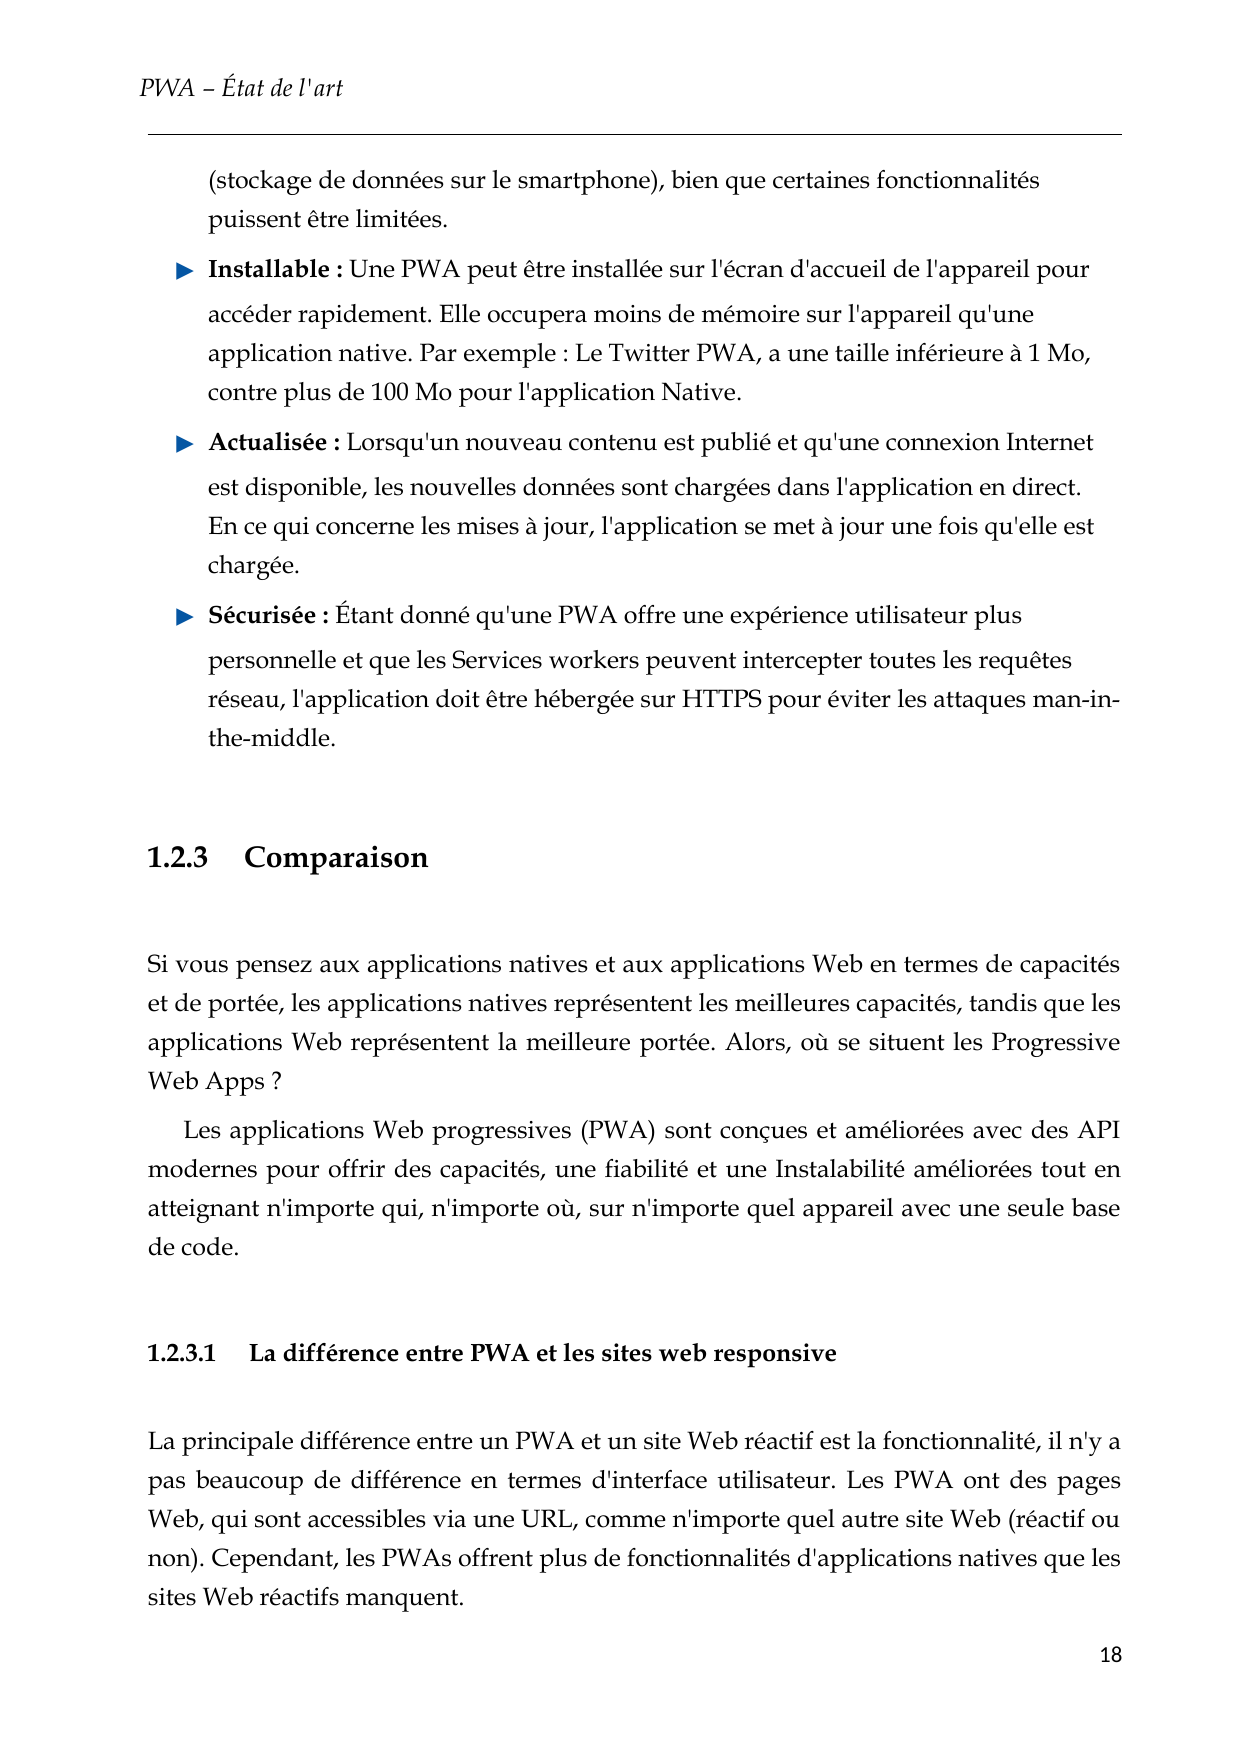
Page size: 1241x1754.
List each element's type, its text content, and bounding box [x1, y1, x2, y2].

text Si vous pensez aux applications natives et aux applications Web en termes de capacités et de portée, les applications natives représentent les meilleures capacités, tandis que les applications Web représentent la meilleure portée. Alors, où se situent les Progressive Web Apps ? [148, 949, 1122, 1096]
list Installable : Une PWA peut être installée sur l'écran d'accueil de l'appareil pour accéder rapidement. Elle occupera moins de mémoire sur l'appareil qu'une application native. Par exemple : Le Twitter PWA, a une taille inférieure à 1 Mo, contre plus de 100 Mo pour l'application Native. [176, 243, 1122, 407]
list Comparaison [148, 839, 1122, 876]
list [176, 165, 1122, 234]
list Sécurisée : Étant donné qu'une PWA offre une expérience utilisateur plus personnelle et que les Services workers peuvent intercepter toutes les requêtes réseau, l'application doit être hébergée sur HTTPS pour éviter les attaques man-in-the-middle. [176, 589, 1122, 754]
text La principale différence entre un PWA et un site Web réactif est la fonctionnalité, il n'y a pas beaucoup de différence en termes d'interface utilisateur. Les PWA ont des pages Web, qui sont accessibles via une URL, comme n'importe quel autre site Web (réactif ou non). Cependant, les PWAs offrent plus de fonctionnalités d'applications natives que les sites Web réactifs manquent. [148, 1426, 1122, 1612]
list Actualisée : Lorsqu'un nouveau contenu est publié et qu'une connexion Internet est disponible, les nouvelles données sont chargées dans l'application en direct. En ce qui concerne les mises à jour, l'application se met à jour une fois qu'elle est chargée. [176, 416, 1122, 581]
list La différence entre PWA et les sites web responsive [148, 1338, 1122, 1368]
text Les applications Web progressives (PWA) sont conçues et améliorées avec des API modernes pour offrir des capacités, une fiabilité et une Instalabilité améliorées tout en atteignant n'importe qui, n'importe où, sur n'importe quel appareil avec une seule base de code. [148, 1116, 1122, 1263]
